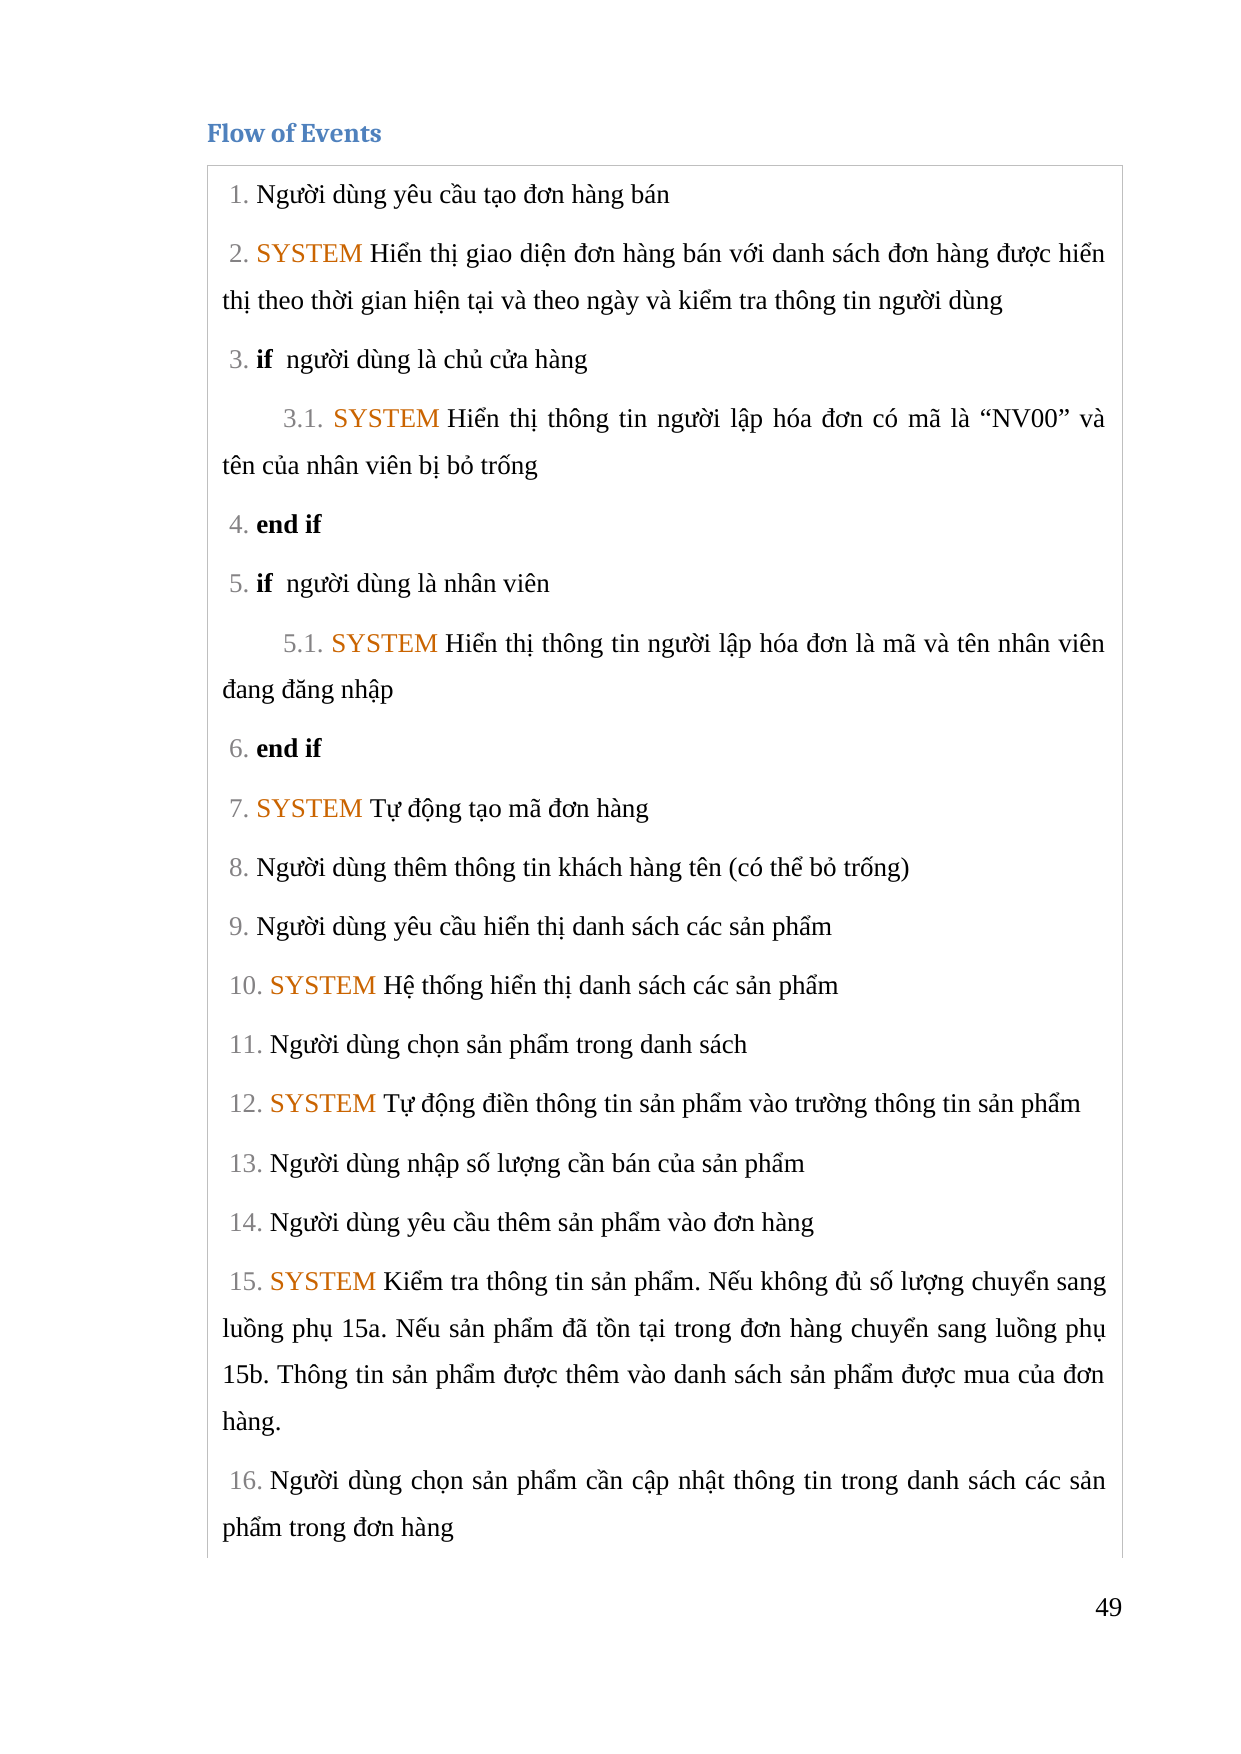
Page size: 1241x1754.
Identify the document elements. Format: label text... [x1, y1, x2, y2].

text Flow of Events [207, 118, 1122, 149]
table_cell 2. SYSTEM Hiển thị giao diện đơn hàng bán với danh sách đơn hàng được hiển thị theo thời gian hiện tại và theo ngày và kiểm tra thông tin người dùng [208, 225, 1122, 331]
table_header 1. Người dùng yêu cầu tạo đơn hàng bán [208, 166, 1122, 225]
